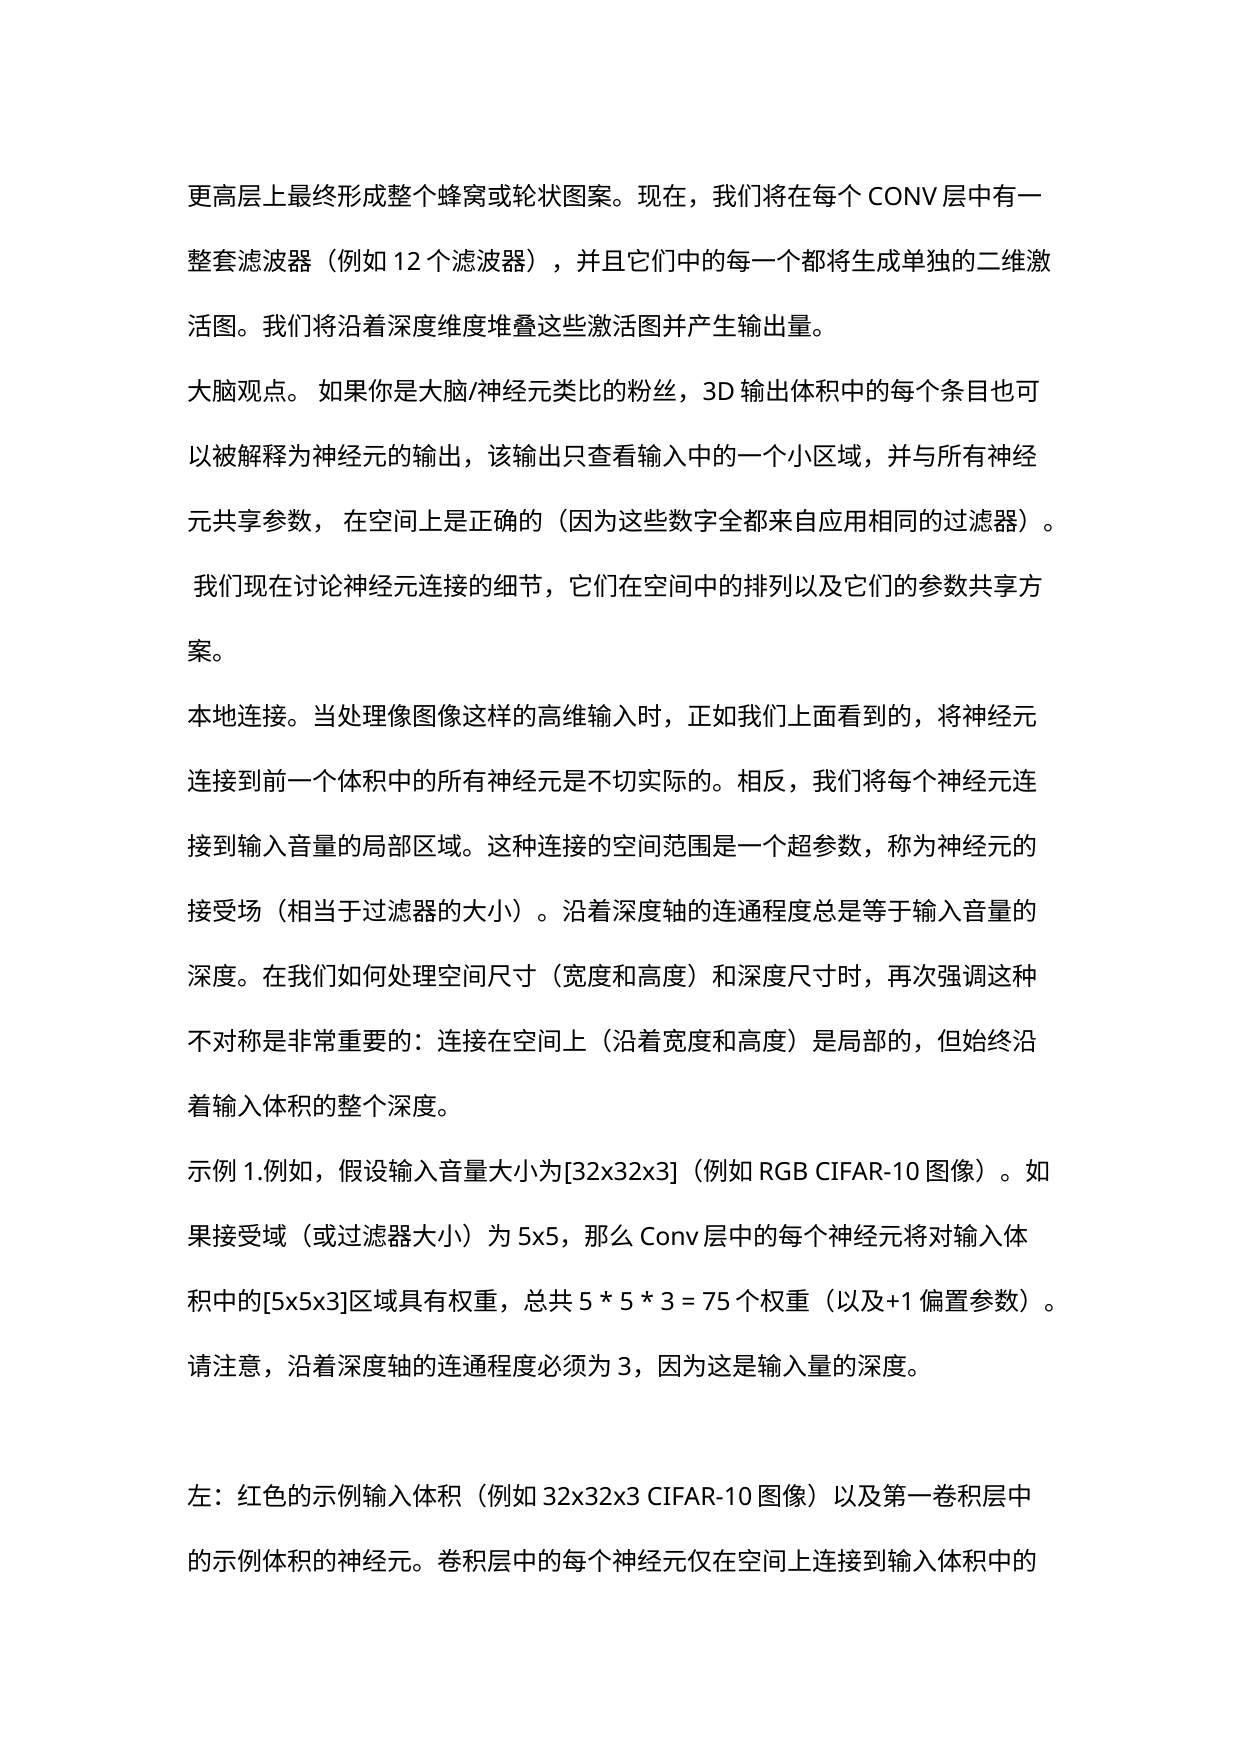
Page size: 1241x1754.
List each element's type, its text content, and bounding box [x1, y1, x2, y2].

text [187, 682, 1053, 1592]
text 大脑观点。 如果你是大脑/神经元类比的粉丝，3D输出体积中的每个条目也可以被解释为神经元的输出，该输出只查看输入中的一个小区域，并与所有神经元共享参数， 在空间上是正确的（因为这些数字全都来自应用相同的过滤器）。 我们现在讨论神经元连接的细节，它们在空间中的排列以及它们的参数共享方案。 [187, 357, 1053, 682]
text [187, 162, 1053, 357]
